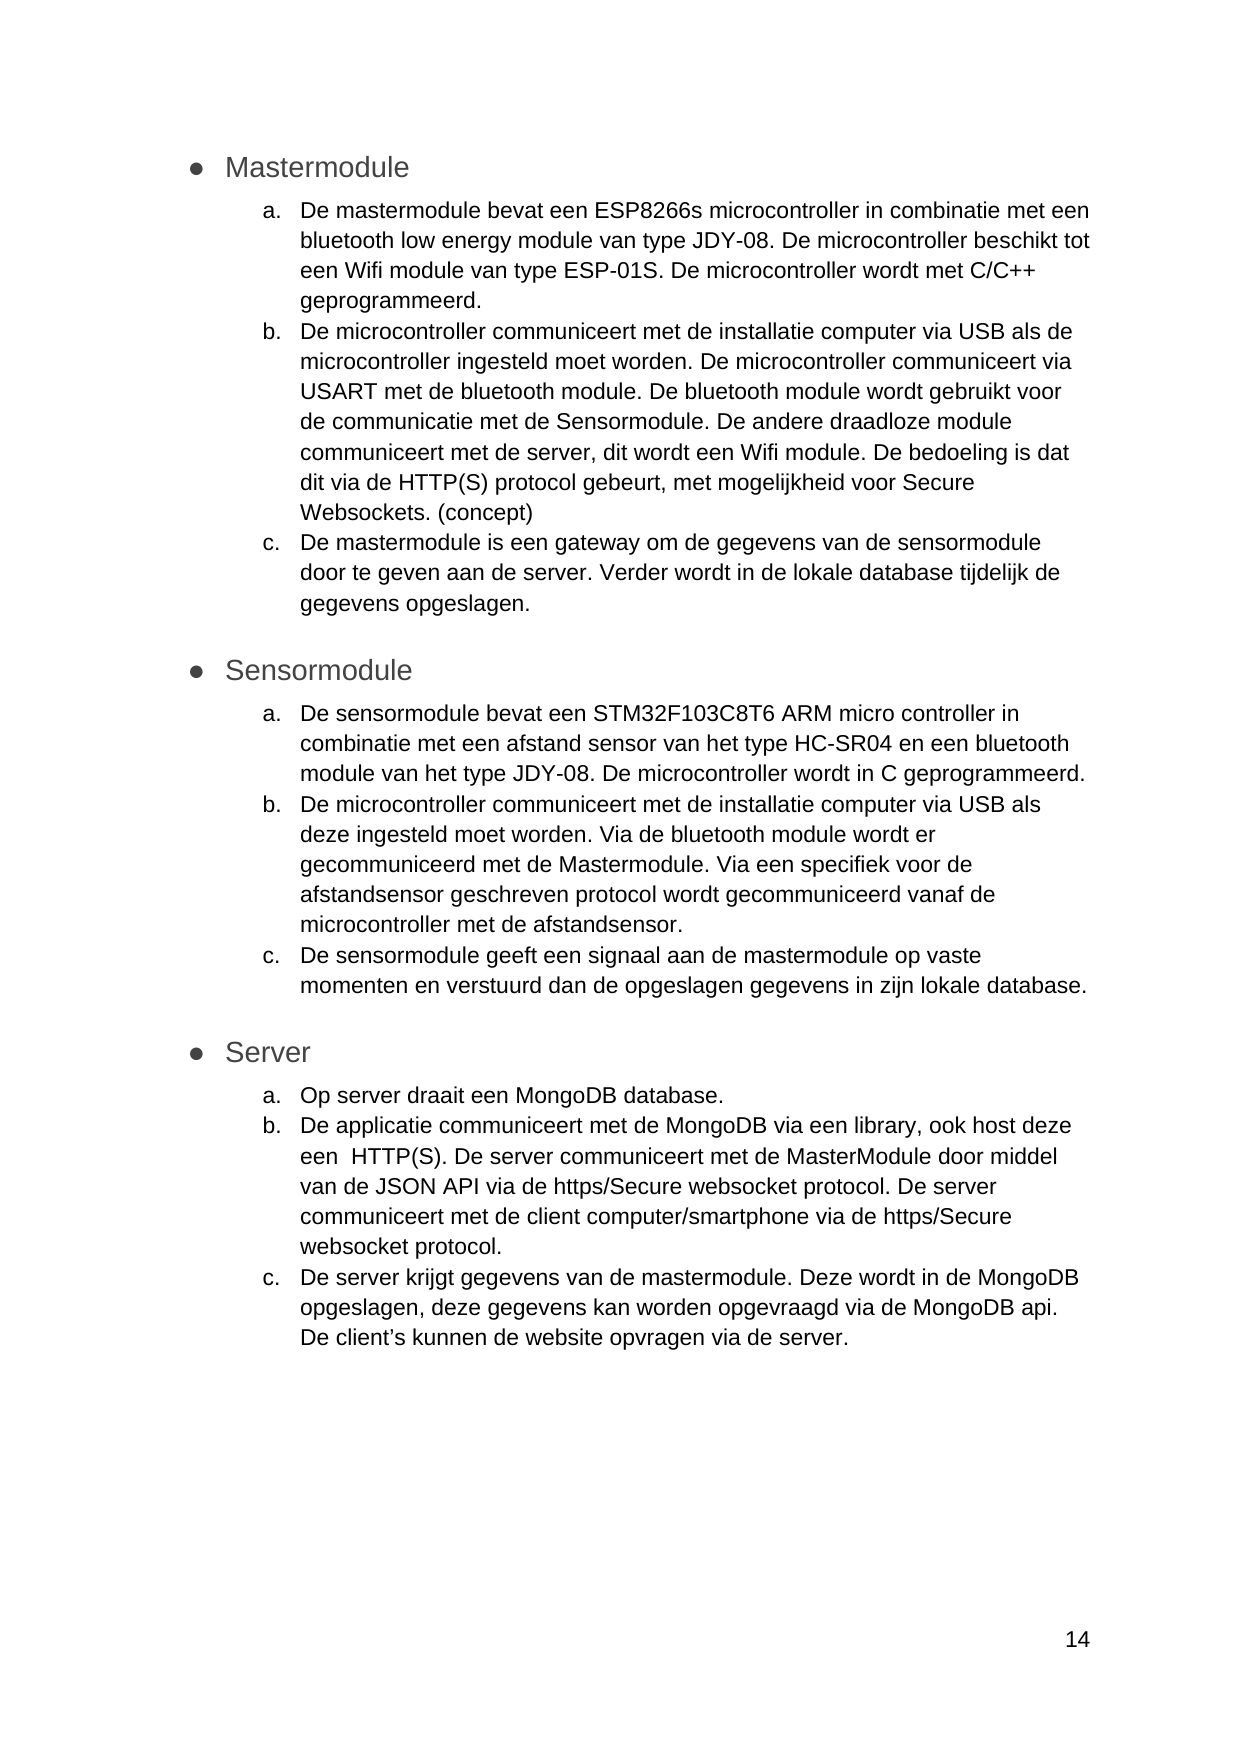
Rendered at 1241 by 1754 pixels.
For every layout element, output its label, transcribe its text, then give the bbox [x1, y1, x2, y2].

subtitle Server [187, 1035, 1090, 1069]
subtitle Sensormodule [187, 653, 1090, 687]
list De sensormodule bevat een STM32F103C8T6 ARM micro controller in combinatie met een afstand sensor van het type HC-SR04 en een bluetooth module van het type JDY-08. De microcontroller wordt in C geprogrammeerd. [262, 700, 1090, 787]
subtitle Mastermodule [187, 150, 1090, 183]
list De server krijgt gegevens van de mastermodule. Deze wordt in de MongoDB opgeslagen, deze gegevens kan worden opgevraagd via de MongoDB api. De client’s kunnen de website opvragen via de server. [262, 1263, 1090, 1350]
list De mastermodule bevat een ESP8266s microcontroller in combinatie met een bluetooth low energy module van type JDY-08. De microcontroller beschikt tot een Wifi module van type ESP-01S. De microcontroller wordt met C/C++ geprogrammeerd. [262, 197, 1090, 314]
list De applicatie communiceert met de MongoDB via een library, ook host deze een HTTP(S). De server communiceert met de MasterModule door middel van de JSON API via de https/Secure websocket protocol. De server communiceert met de client computer/smartphone via de https/Secure websocket protocol. [262, 1112, 1090, 1260]
list Op server draait een MongoDB database. [262, 1082, 1090, 1109]
list De microcontroller communiceert met de installatie computer via USB als de microcontroller ingesteld moet worden. De microcontroller communiceert via USART met de bluetooth module. De bluetooth module wordt gebruikt voor de communicatie met de Sensormodule. De andere draadloze module communiceert met de server, dit wordt een Wifi module. De bedoeling is dat dit via de HTTP(S) protocol gebeurt, met mogelijkheid voor Secure Websockets. (concept) [262, 318, 1090, 525]
list De mastermodule is een gateway om de gegevens van de sensormodule door te geven aan de server. Verder wordt in de lokale database tijdelijk de gegevens opgeslagen. [262, 529, 1090, 616]
list De microcontroller communiceert met de installatie computer via USB als deze ingesteld moet worden. Via de bluetooth module wordt er gecommuniceerd met de Mastermodule. Via een specifiek voor de afstandsensor geschreven protocol wordt gecommuniceerd vanaf de microcontroller met de afstandsensor. [262, 791, 1090, 938]
list De sensormodule geeft een signaal aan de mastermodule op vaste momenten en verstuurd dan de opgeslagen gegevens in zijn lokale database. [262, 942, 1090, 998]
